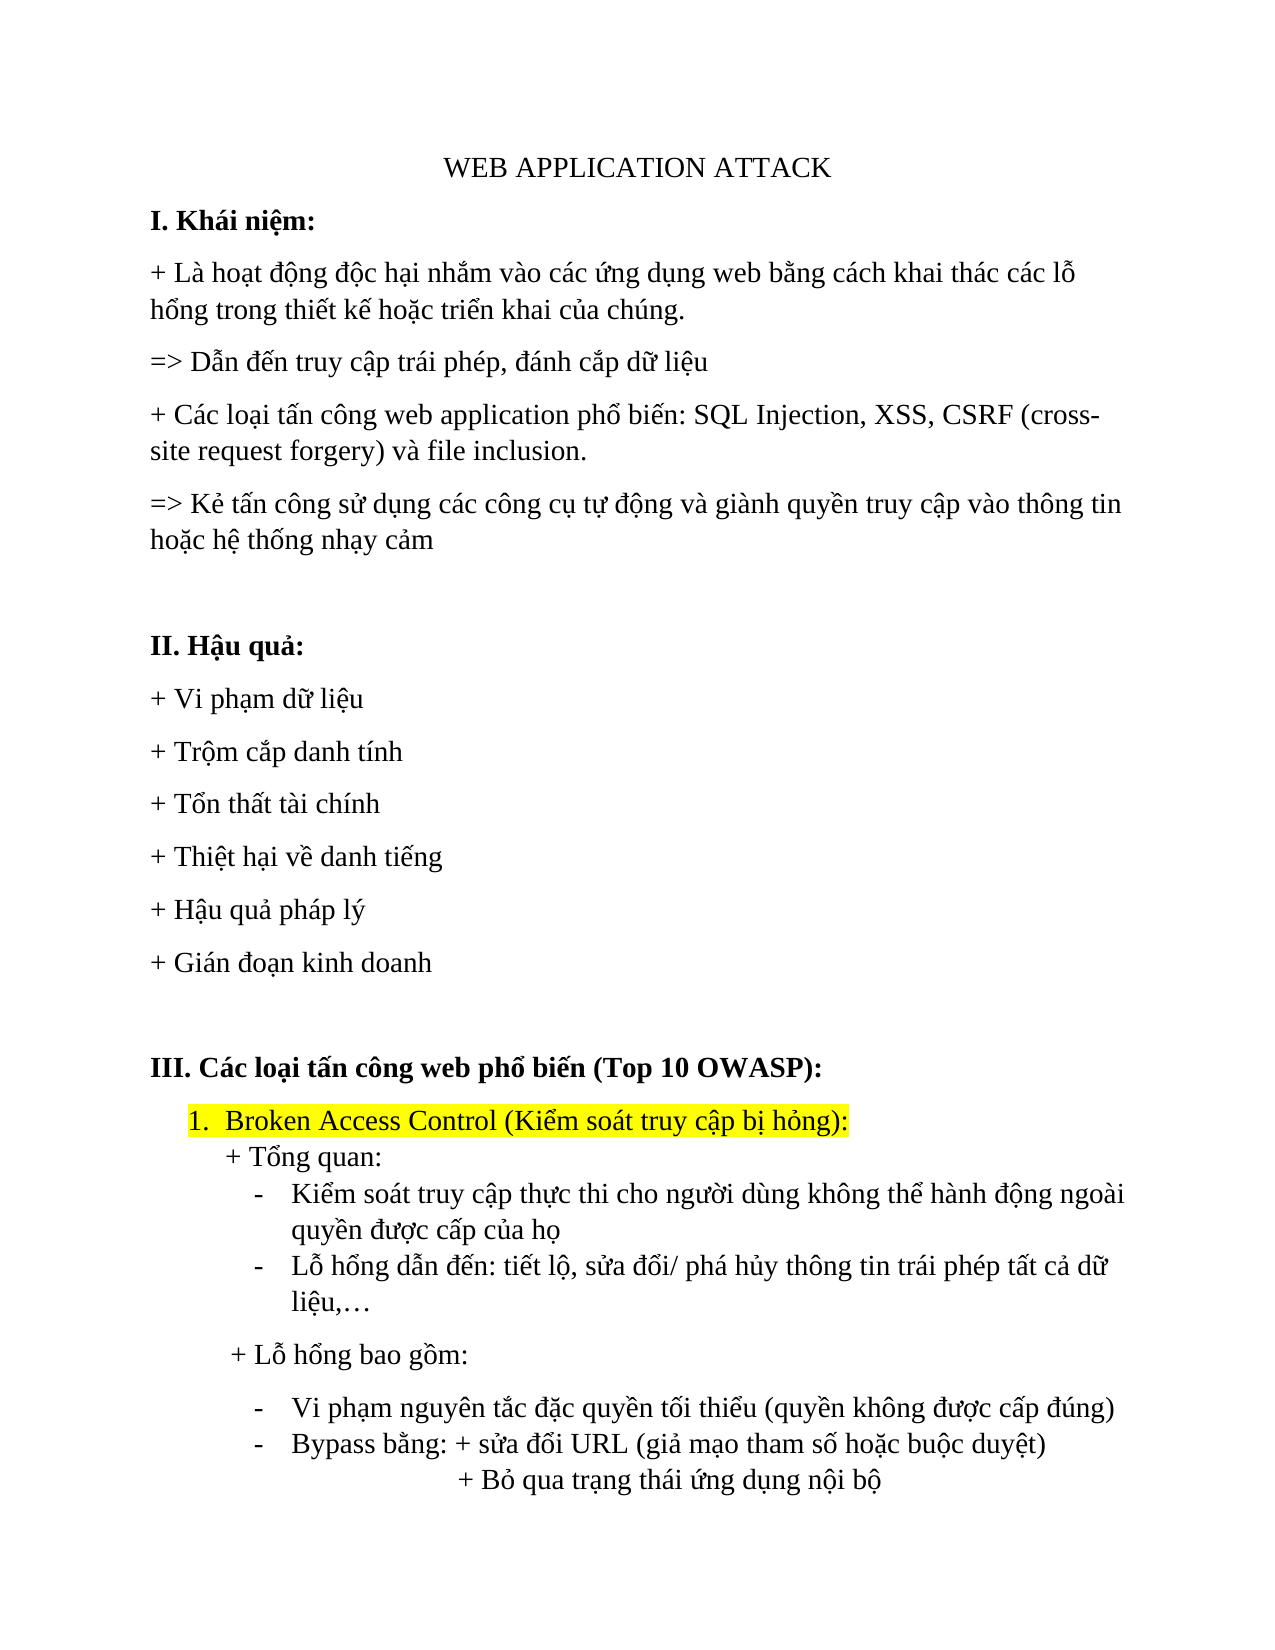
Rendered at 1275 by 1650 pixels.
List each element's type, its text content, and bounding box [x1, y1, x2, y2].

list Vi phạm nguyên tắc đặc quyền tối thiểu (quyền không được cấp đúng) [254, 1390, 1125, 1423]
text + Hậu quả pháp lý [150, 892, 1125, 926]
list + Bỏ qua trạng thái ứng dụng nội bộ [291, 1462, 1125, 1496]
text + Lỗ hổng bao gồm: [150, 1337, 1125, 1371]
text III. Các loại tấn công web phổ biến (Top 10 OWASP): [150, 1051, 1125, 1084]
list Broken Access Control (Kiểm soát truy cập bị hỏng): [187, 1103, 1125, 1137]
text + Các loại tấn công web application phổ biến: SQL Injection, XSS, CSRF (cross-site request forgery) và file inclusion. [150, 397, 1125, 467]
list Lỗ hổng dẫn đến: tiết lộ, sửa đổi/ phá hủy thông tin trái phép tất cả dữ liệu,… [254, 1248, 1125, 1318]
text + Thiệt hại về danh tiếng [150, 839, 1125, 873]
text => Dẫn đến truy cập trái phép, đánh cắp dữ liệu [150, 344, 1125, 378]
text II. Hậu quả: [150, 628, 1125, 662]
list Kiểm soát truy cập thực thi cho người dùng không thể hành động ngoài quyền được cấp của họ [254, 1176, 1125, 1245]
list Bypass bằng: + sửa đổi URL (giả mạo tham số hoặc buộc duyệt) [254, 1426, 1125, 1459]
text + Gián đoạn kinh doanh [150, 945, 1125, 978]
text + Là hoạt động độc hại nhắm vào các ứng dụng web bằng cách khai thác các lỗ hổng trong thiết kế hoặc triển khai của chúng. [150, 256, 1125, 325]
list + Tổng quan: [225, 1139, 1125, 1173]
text + Tổn thất tài chính [150, 787, 1125, 820]
text + Vi phạm dữ liệu [150, 681, 1125, 714]
text I. Khái niệm: [150, 203, 1125, 236]
text WEB APPLICATION ATTACK [150, 150, 1125, 183]
text => Kẻ tấn công sử dụng các công cụ tự động và giành quyền truy cập vào thông tin hoặc hệ thống nhạy cảm [150, 486, 1125, 556]
text + Trộm cắp danh tính [150, 734, 1125, 767]
